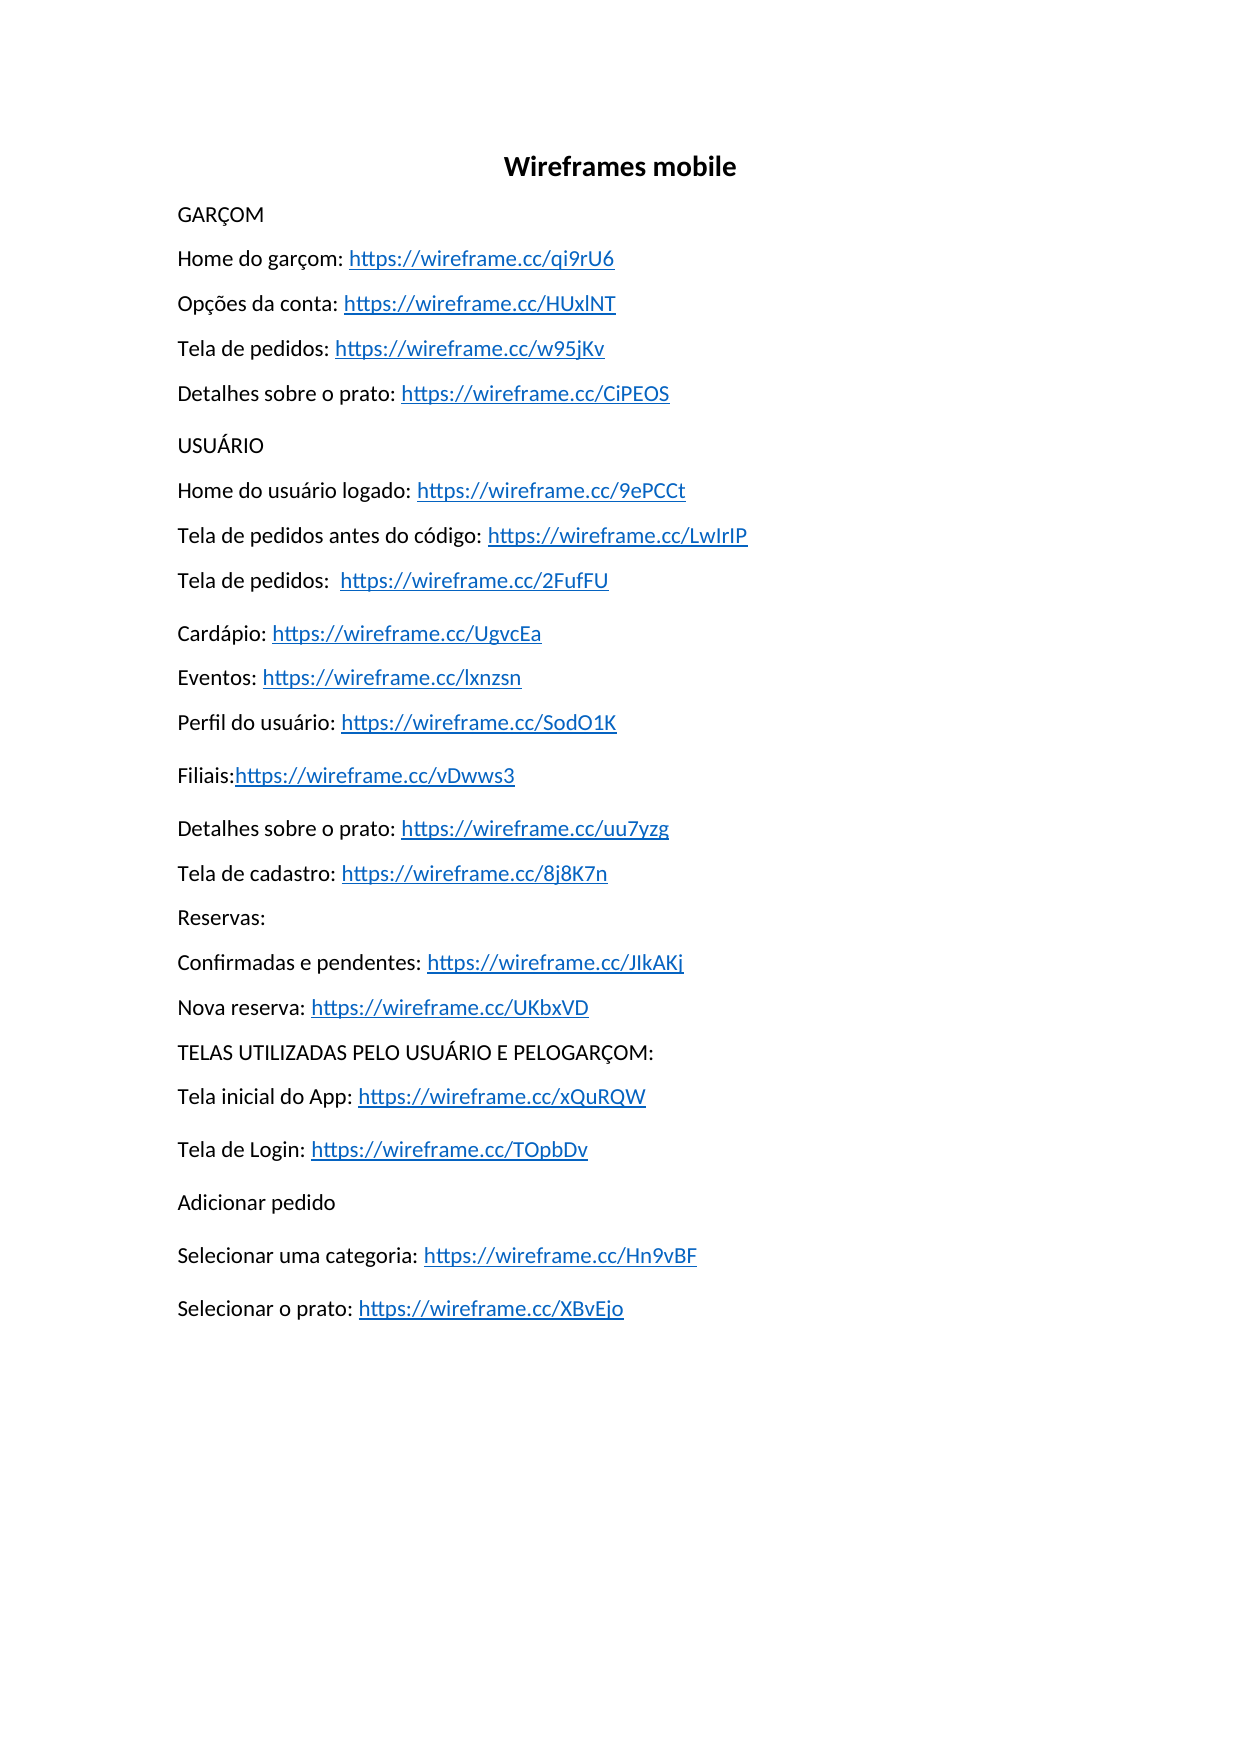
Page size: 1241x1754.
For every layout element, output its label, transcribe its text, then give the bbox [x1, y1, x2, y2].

text Reservas: [177, 903, 1063, 932]
text Tela de pedidos antes do código: https://wireframe.cc/LwIrIP [177, 521, 1063, 549]
text GARÇOM [177, 200, 1063, 228]
text Selecionar uma categoria: https://wireframe.cc/Hn9vBF [177, 1241, 1063, 1269]
text USUÁRIO [177, 432, 1063, 460]
text Adicionar pedido [177, 1188, 1063, 1216]
text Wireframes mobile [177, 148, 1063, 183]
text Perfil do usuário: https://wireframe.cc/SodO1K [177, 708, 1063, 736]
text Home do usuário logado: https://wireframe.cc/9ePCCt [177, 476, 1063, 504]
text Selecionar o prato: https://wireframe.cc/XBvEjo [177, 1294, 1063, 1322]
text Tela de pedidos: https://wireframe.cc/2FufFU [177, 566, 1063, 594]
text Tela de pedidos: https://wireframe.cc/w95jKv [177, 334, 1063, 362]
text TELAS UTILIZADAS PELO USUÁRIO E PELOGARÇOM: [177, 1038, 1063, 1066]
text Eventos: https://wireframe.cc/lxnzsn [177, 663, 1063, 691]
text Filiais:https://wireframe.cc/vDwws3 [177, 761, 1063, 789]
text Tela inicial do App: https://wireframe.cc/xQuRQW [177, 1082, 1063, 1110]
text Opções da conta: https://wireframe.cc/HUxlNT [177, 289, 1063, 317]
text Tela de Login: https://wireframe.cc/TOpbDv [177, 1135, 1063, 1163]
text Tela de cadastro: https://wireframe.cc/8j8K7n [177, 859, 1063, 887]
text Detalhes sobre o prato: https://wireframe.cc/CiPEOS [177, 379, 1063, 407]
text Cardápio: https://wireframe.cc/UgvcEa [177, 619, 1063, 647]
text Nova reserva: https://wireframe.cc/UKbxVD [177, 993, 1063, 1021]
text Home do garçom: https://wireframe.cc/qi9rU6 [177, 244, 1063, 273]
text Detalhes sobre o prato: https://wireframe.cc/uu7yzg [177, 814, 1063, 842]
text Confirmadas e pendentes: https://wireframe.cc/JIkAKj [177, 948, 1063, 976]
